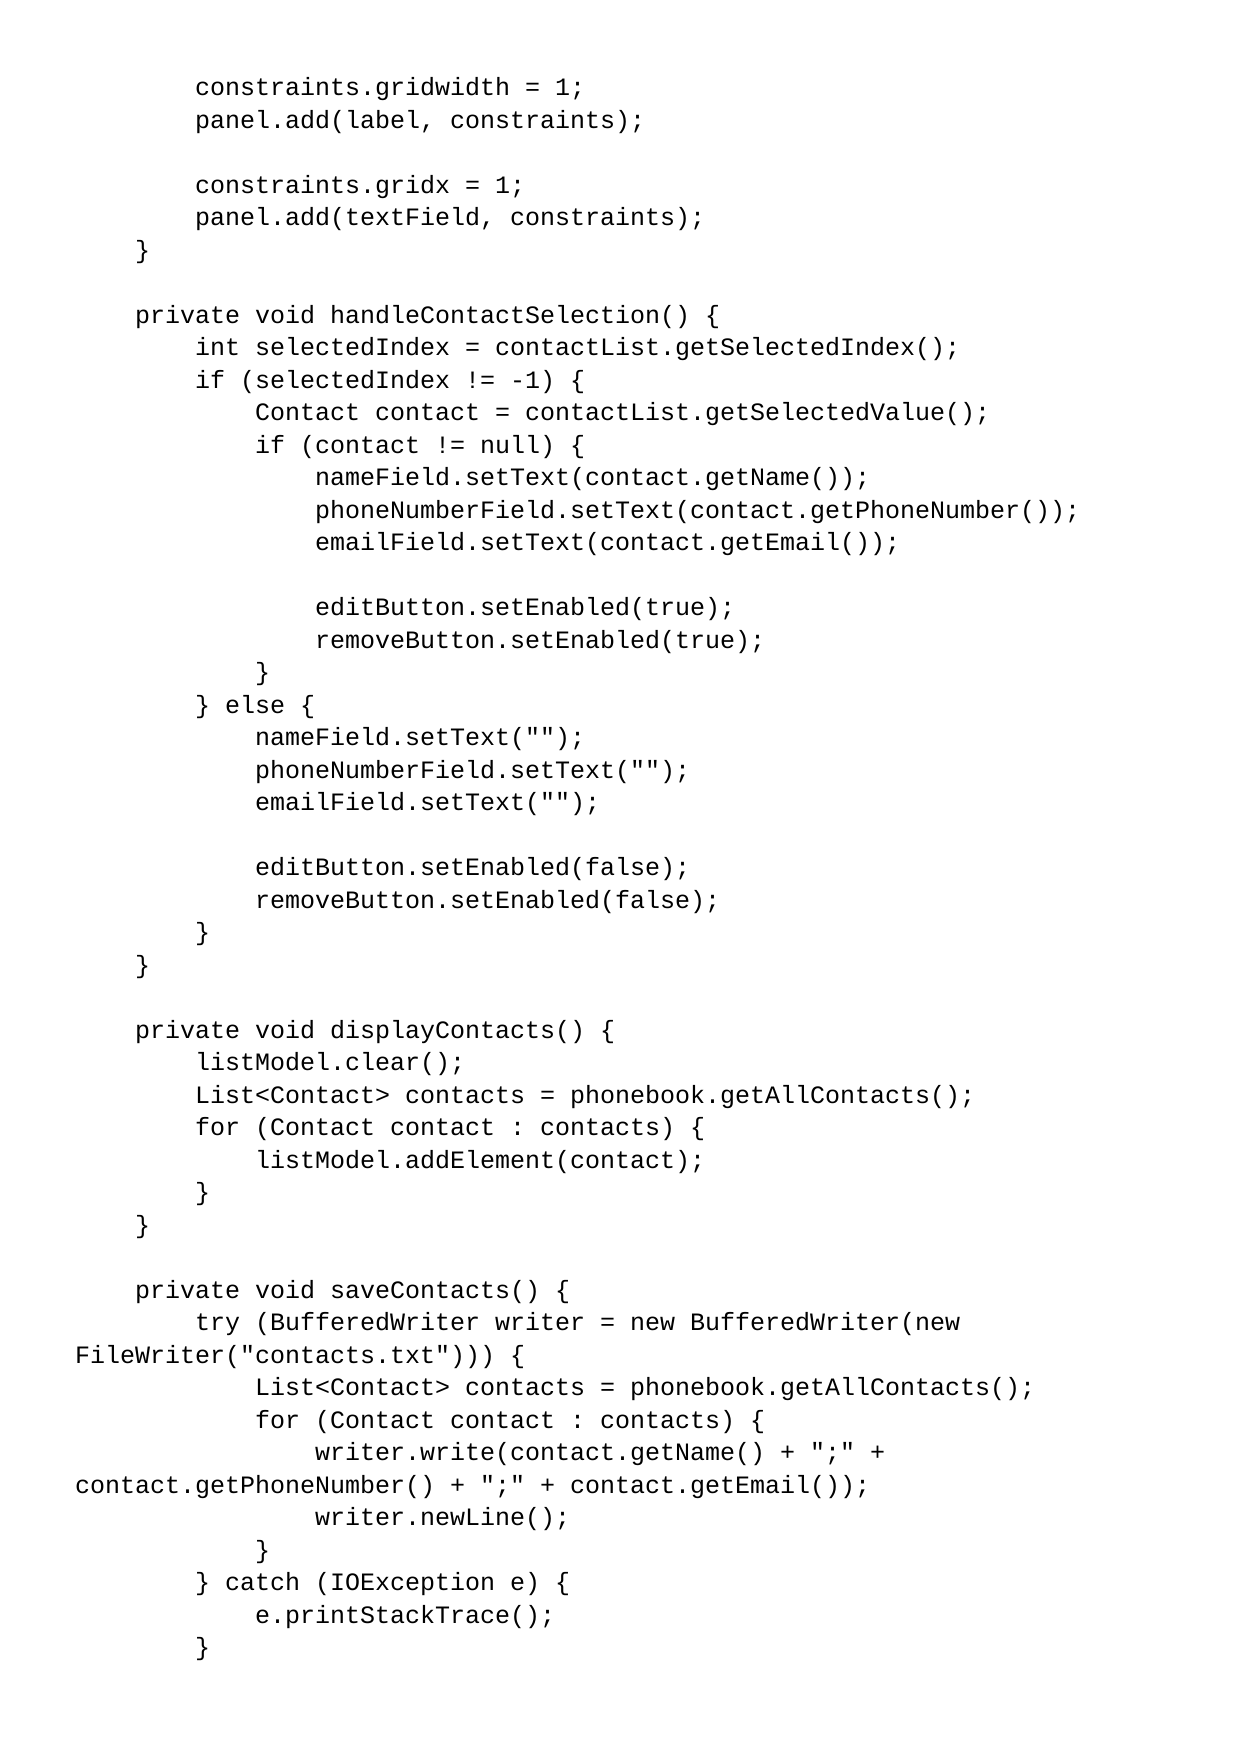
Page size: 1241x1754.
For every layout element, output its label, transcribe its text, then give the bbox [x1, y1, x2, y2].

text } [75, 1212, 1165, 1241]
text } [75, 952, 1165, 981]
text emailField.setText(contact.getEmail()); [75, 530, 1165, 558]
text e.printStackTrace(); [75, 1602, 1165, 1631]
text for (Contact contact : contacts) { [75, 1407, 1165, 1436]
text editButton.setEnabled(false); [75, 855, 1165, 883]
text private void displayContacts() { [75, 1017, 1165, 1046]
text panel.add(label, constraints); [75, 107, 1165, 136]
text } [75, 660, 1165, 688]
text private void saveContacts() { [75, 1277, 1165, 1306]
text listModel.addElement(contact); [75, 1147, 1165, 1176]
text } else { [75, 692, 1165, 721]
text writer.write(contact.getName() + ";" + contact.getPhoneNumber() + ";" + contact.getEmail()); [75, 1440, 1165, 1501]
text listModel.clear(); [75, 1050, 1165, 1078]
text } [75, 1537, 1165, 1566]
text constraints.gridx = 1; [75, 172, 1165, 201]
text private void handleContactSelection() { [75, 302, 1165, 331]
text if (selectedIndex != -1) { [75, 367, 1165, 396]
text try (BufferedWriter writer = new BufferedWriter(new FileWriter("contacts.txt"))) { [75, 1310, 1165, 1371]
text } [75, 920, 1165, 948]
text } [75, 237, 1165, 266]
text nameField.setText(""); [75, 725, 1165, 753]
text constraints.gridwidth = 1; [75, 75, 1165, 103]
text List<Contact> contacts = phonebook.getAllContacts(); [75, 1375, 1165, 1403]
text removeButton.setEnabled(true); [75, 627, 1165, 656]
text } [75, 1180, 1165, 1208]
text } catch (IOException e) { [75, 1570, 1165, 1598]
text phoneNumberField.setText(""); [75, 757, 1165, 786]
text for (Contact contact : contacts) { [75, 1115, 1165, 1143]
text nameField.setText(contact.getName()); [75, 465, 1165, 493]
text removeButton.setEnabled(false); [75, 887, 1165, 916]
text List<Contact> contacts = phonebook.getAllContacts(); [75, 1082, 1165, 1111]
text if (contact != null) { [75, 432, 1165, 461]
text } [75, 1635, 1165, 1663]
text editButton.setEnabled(true); [75, 595, 1165, 623]
text Contact contact = contactList.getSelectedValue(); [75, 400, 1165, 428]
text int selectedIndex = contactList.getSelectedIndex(); [75, 335, 1165, 363]
text writer.newLine(); [75, 1505, 1165, 1533]
text phoneNumberField.setText(contact.getPhoneNumber()); [75, 497, 1165, 526]
text panel.add(textField, constraints); [75, 205, 1165, 233]
text emailField.setText(""); [75, 790, 1165, 818]
